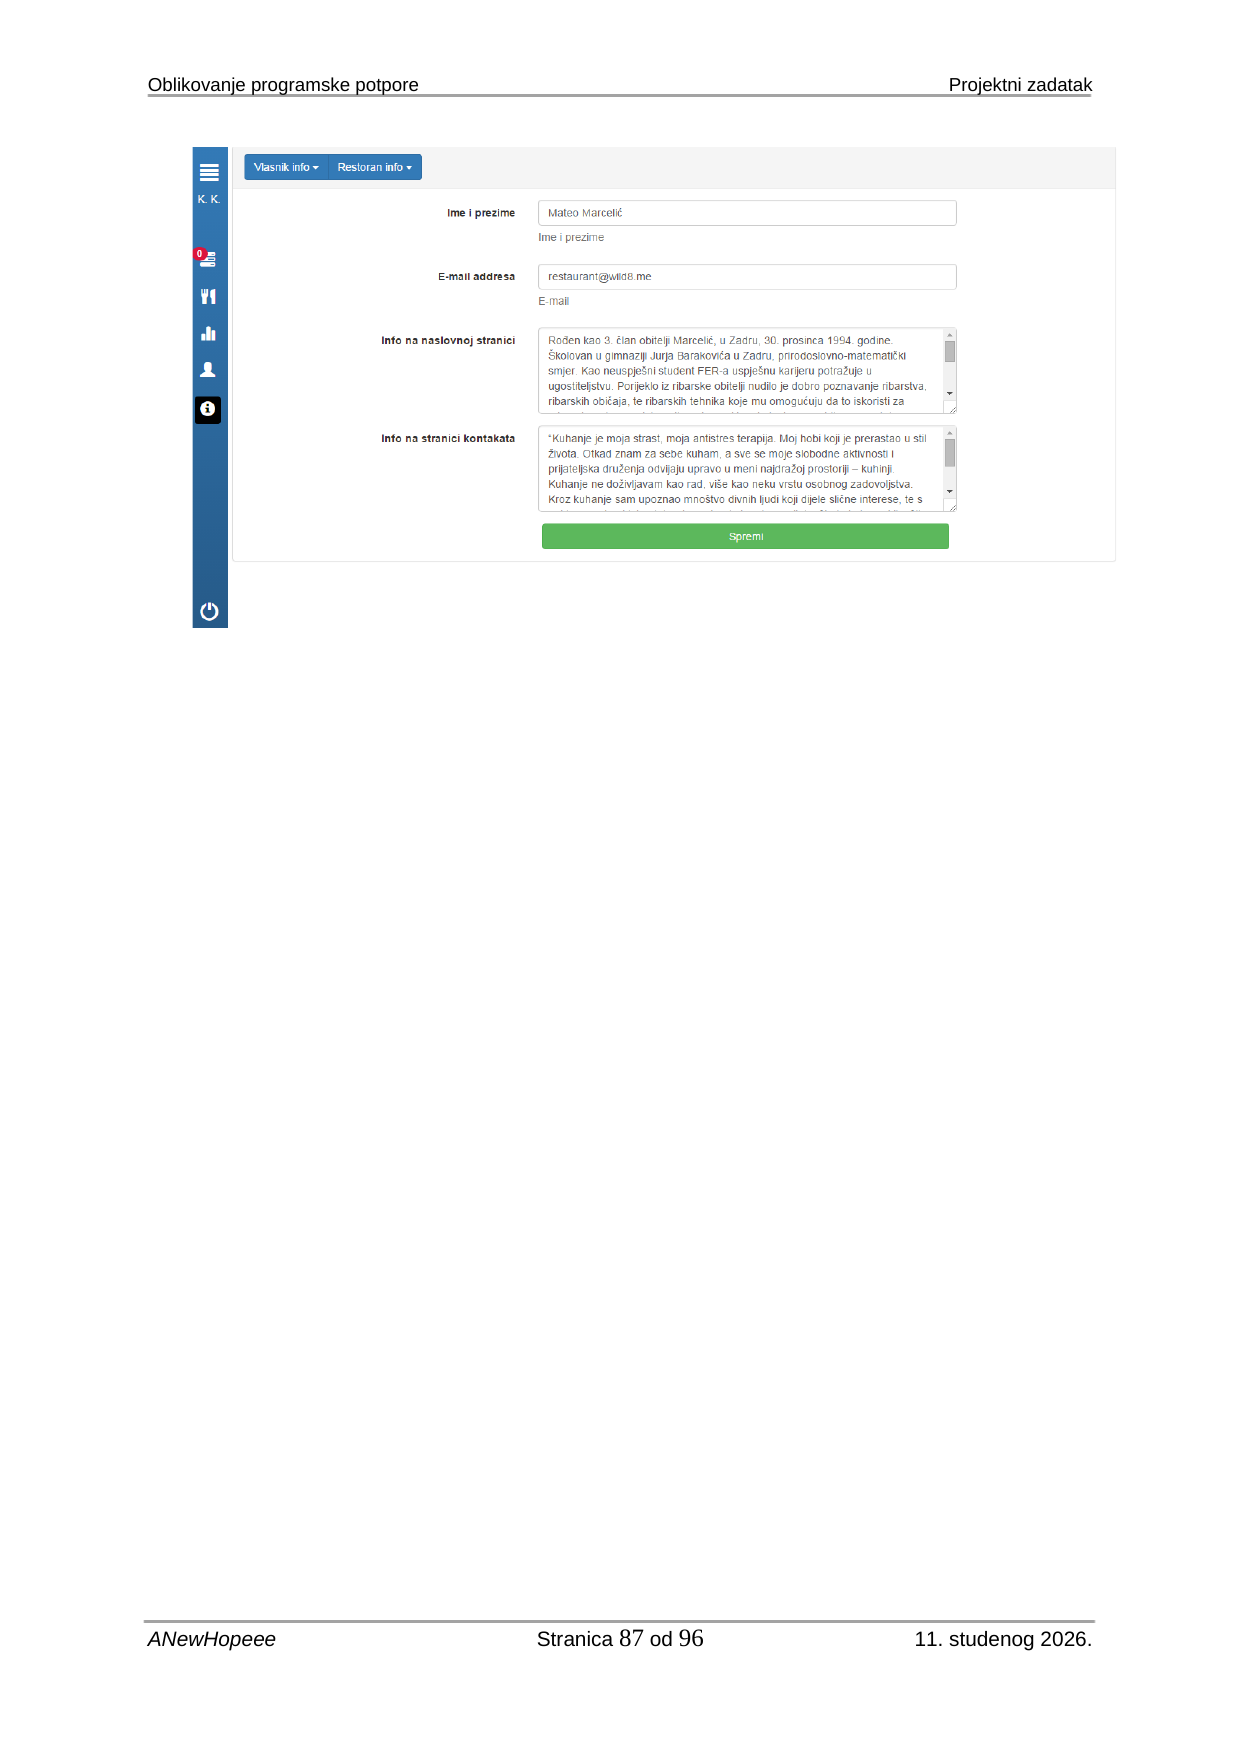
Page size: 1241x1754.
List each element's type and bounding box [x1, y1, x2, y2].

picture [192, 147, 1138, 628]
